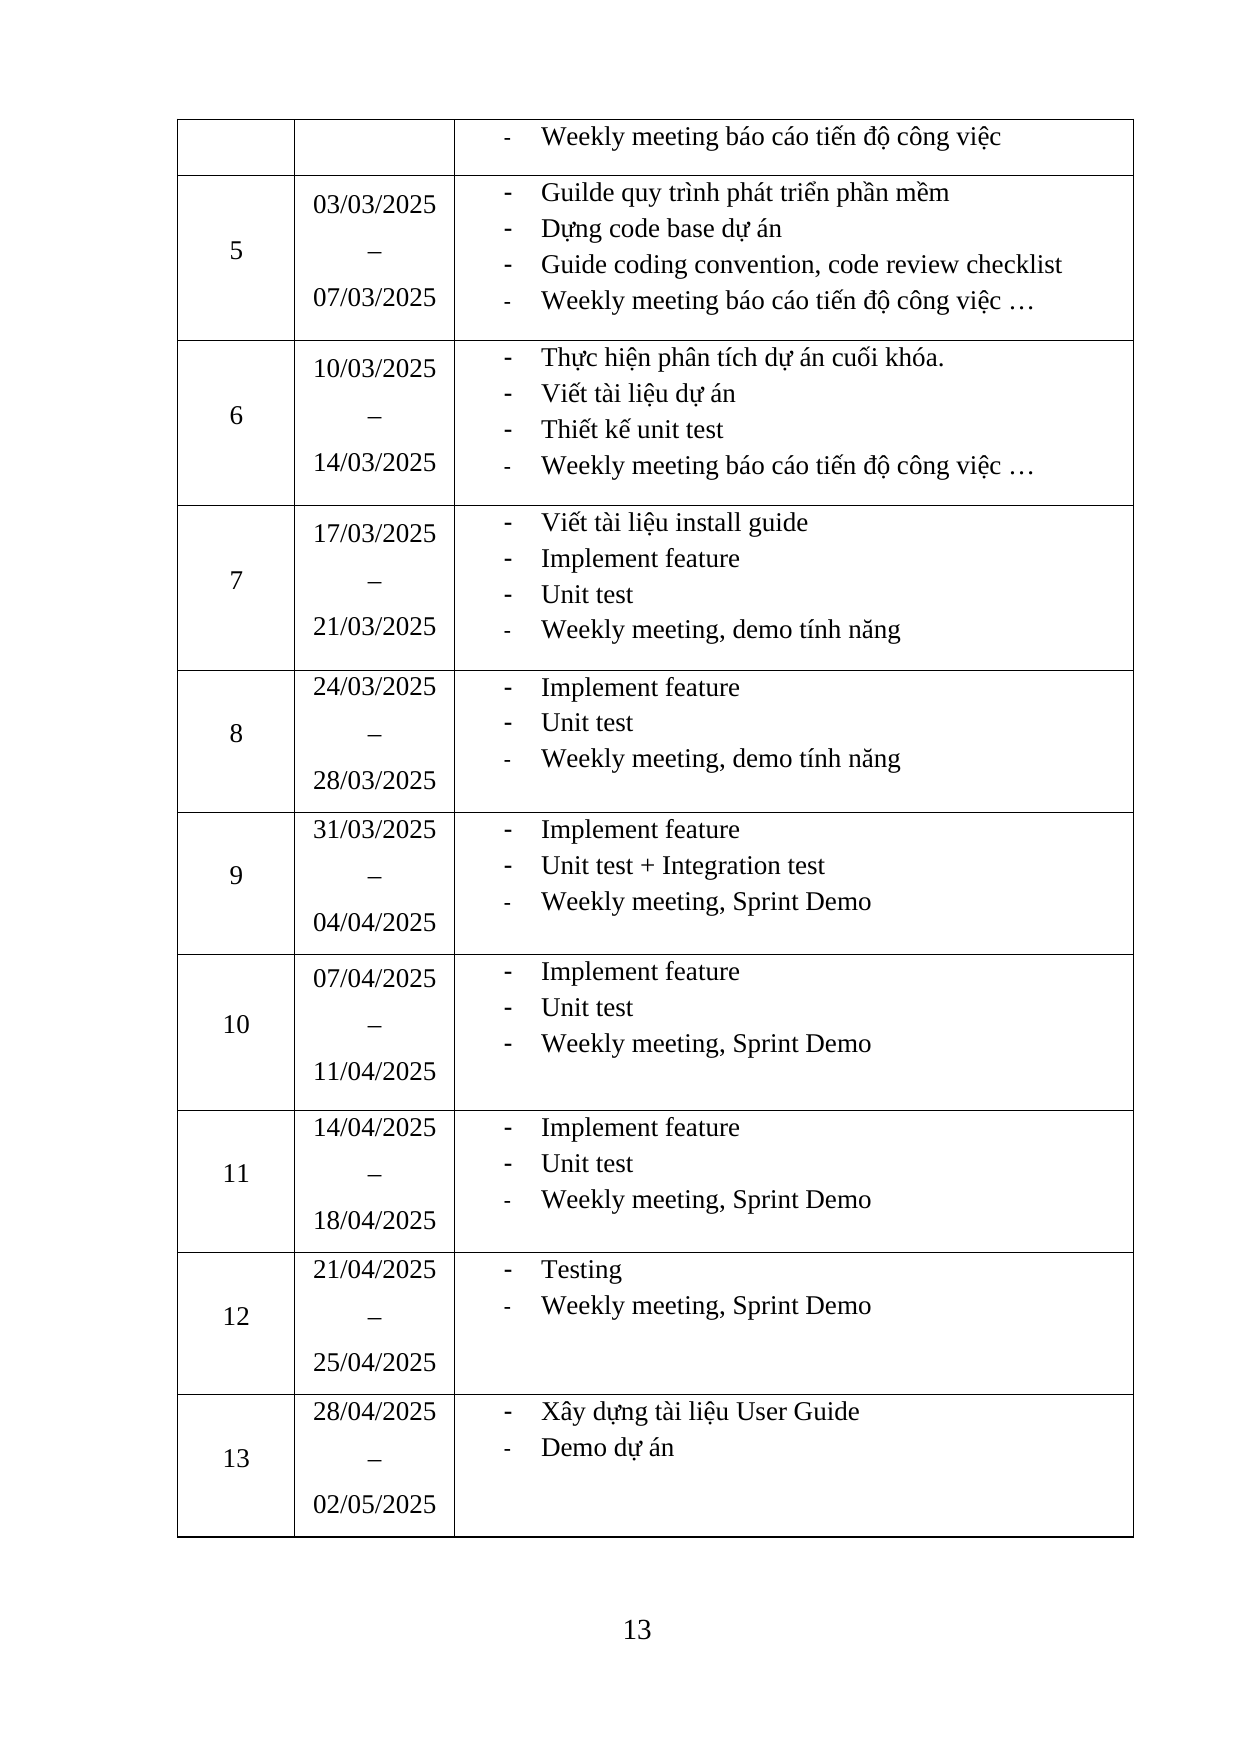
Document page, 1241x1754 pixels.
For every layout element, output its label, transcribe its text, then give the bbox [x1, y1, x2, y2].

table_cell 9 [178, 813, 294, 954]
table_cell 28/04/2025 – 02/05/2025 [295, 1395, 454, 1536]
table_cell 5 [178, 176, 294, 340]
table_cell Implement feature Unit test + Integration test Weekly meeting, Sprint Demo [455, 813, 1133, 954]
table_cell Implement feature Unit test Weekly meeting, demo tính năng [455, 671, 1133, 812]
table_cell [455, 120, 1133, 175]
table_cell 21/04/2025 – 25/04/2025 [295, 1253, 454, 1394]
table_cell Testing Weekly meeting, Sprint Demo [455, 1253, 1133, 1394]
table_cell 24/03/2025 – 28/03/2025 [295, 671, 454, 812]
table_cell 7 [178, 506, 294, 669]
table_cell 07/04/2025 – 11/04/2025 [295, 955, 454, 1110]
table_cell 8 [178, 671, 294, 812]
table_cell 17/03/2025 – 21/03/2025 [295, 506, 454, 669]
table_cell 4 [178, 120, 294, 175]
table_cell Viết tài liệu install guide Implement feature Unit test Weekly meeting, demo tính năng [455, 506, 1133, 669]
table_cell 14/04/2025 – 18/04/2025 [295, 1111, 454, 1252]
table_cell 11 [178, 1111, 294, 1252]
table_cell 6 [178, 341, 294, 505]
table_cell 10/03/2025 – 14/03/2025 [295, 341, 454, 505]
table_cell 12 [178, 1253, 294, 1394]
table_cell 13 [178, 1395, 294, 1536]
table_cell Implement feature Unit test Weekly meeting, Sprint Demo [455, 955, 1133, 1110]
table_cell Xây dựng tài liệu User Guide Demo dự án [455, 1395, 1133, 1536]
table_cell Implement feature Unit test Weekly meeting, Sprint Demo [455, 1111, 1133, 1252]
table_cell 03/03/2025 – 07/03/2025 [295, 176, 454, 340]
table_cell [295, 120, 454, 175]
table_cell Guilde quy trình phát triển phần mềm Dựng code base dự án Guide coding convention, code review checklist Weekly meeting báo cáo tiến độ công việc … [455, 176, 1133, 340]
table_cell 10 [178, 955, 294, 1110]
table_cell Thực hiện phân tích dự án cuối khóa. Viết tài liệu dự án Thiết kế unit test Weekly meeting báo cáo tiến độ công việc … [455, 341, 1133, 505]
table_cell 31/03/2025 – 04/04/2025 [295, 813, 454, 954]
